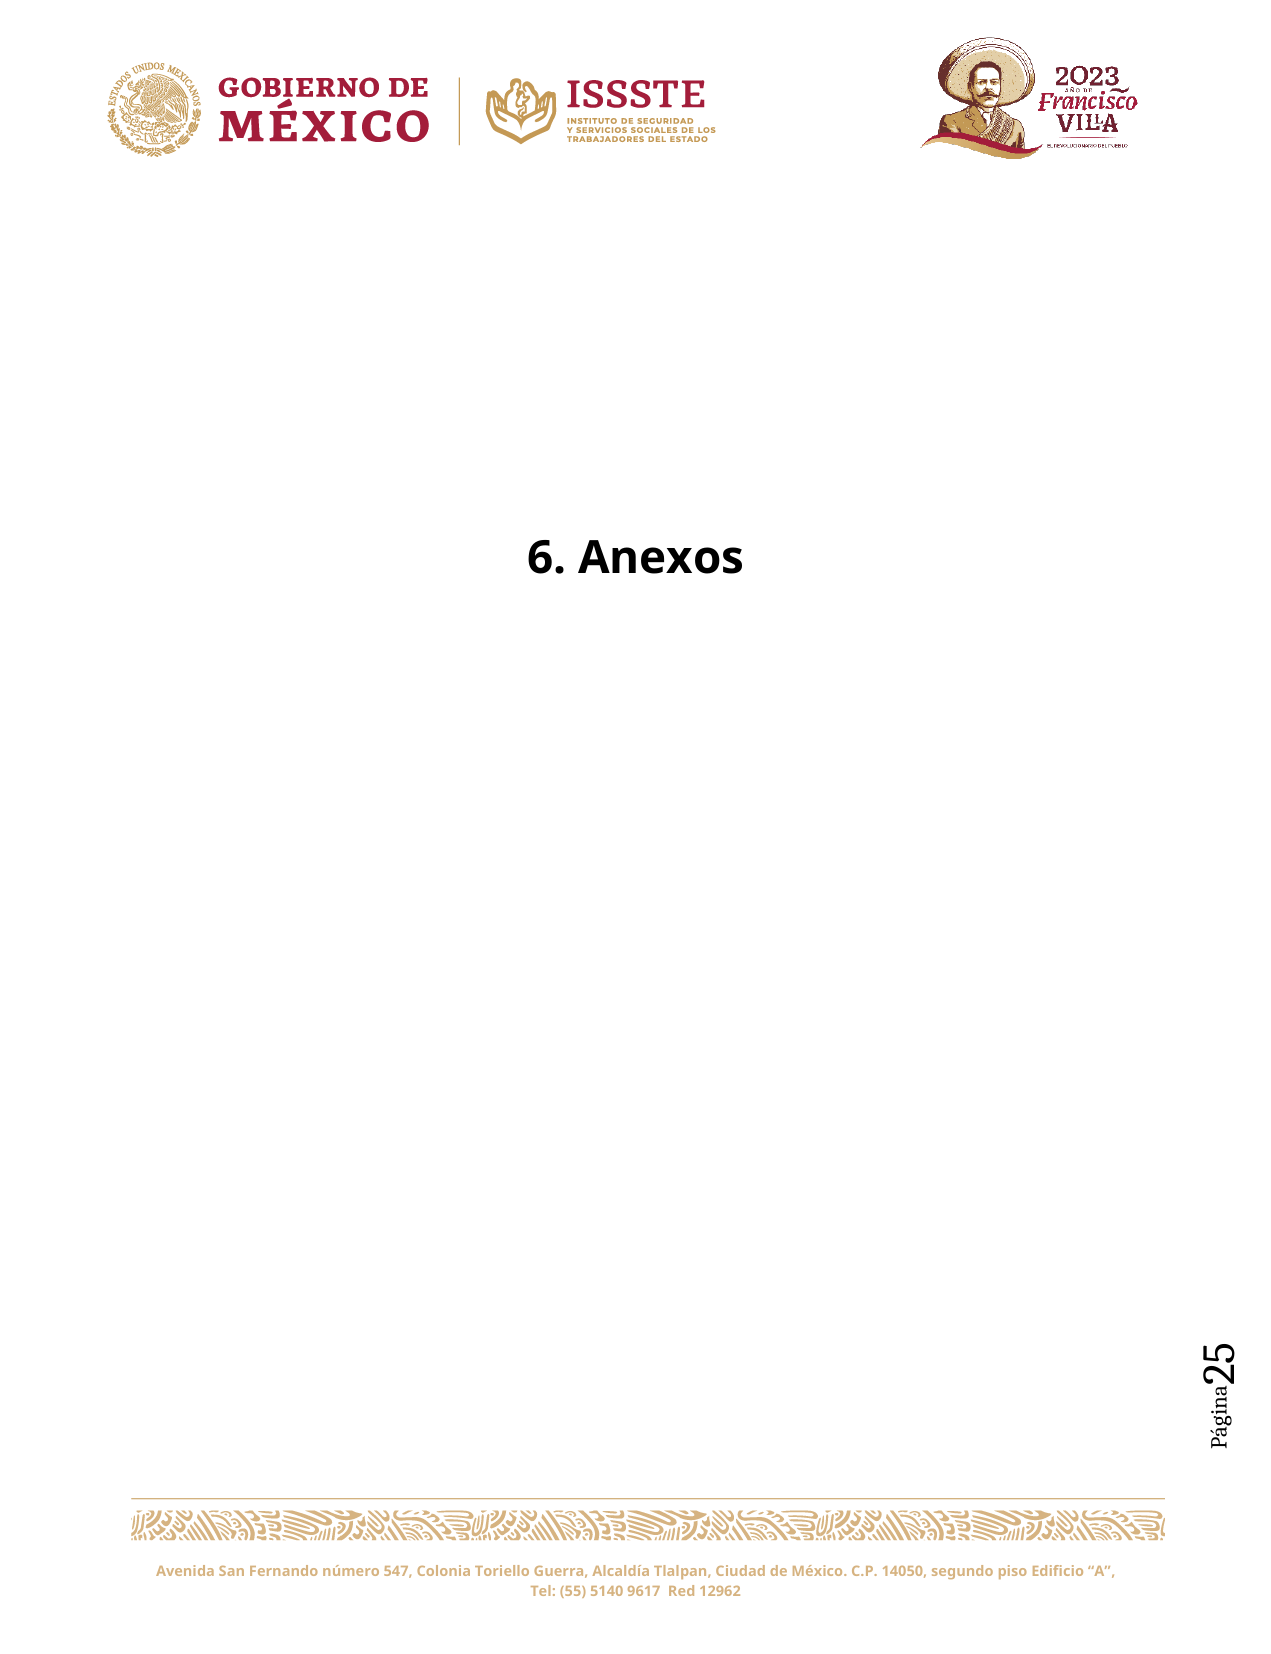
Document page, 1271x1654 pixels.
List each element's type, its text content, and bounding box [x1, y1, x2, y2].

picture [128, 1494, 1171, 1544]
subtitle 6. Anexos [103, 525, 1168, 587]
picture [908, 34, 1158, 162]
picture [103, 29, 749, 159]
